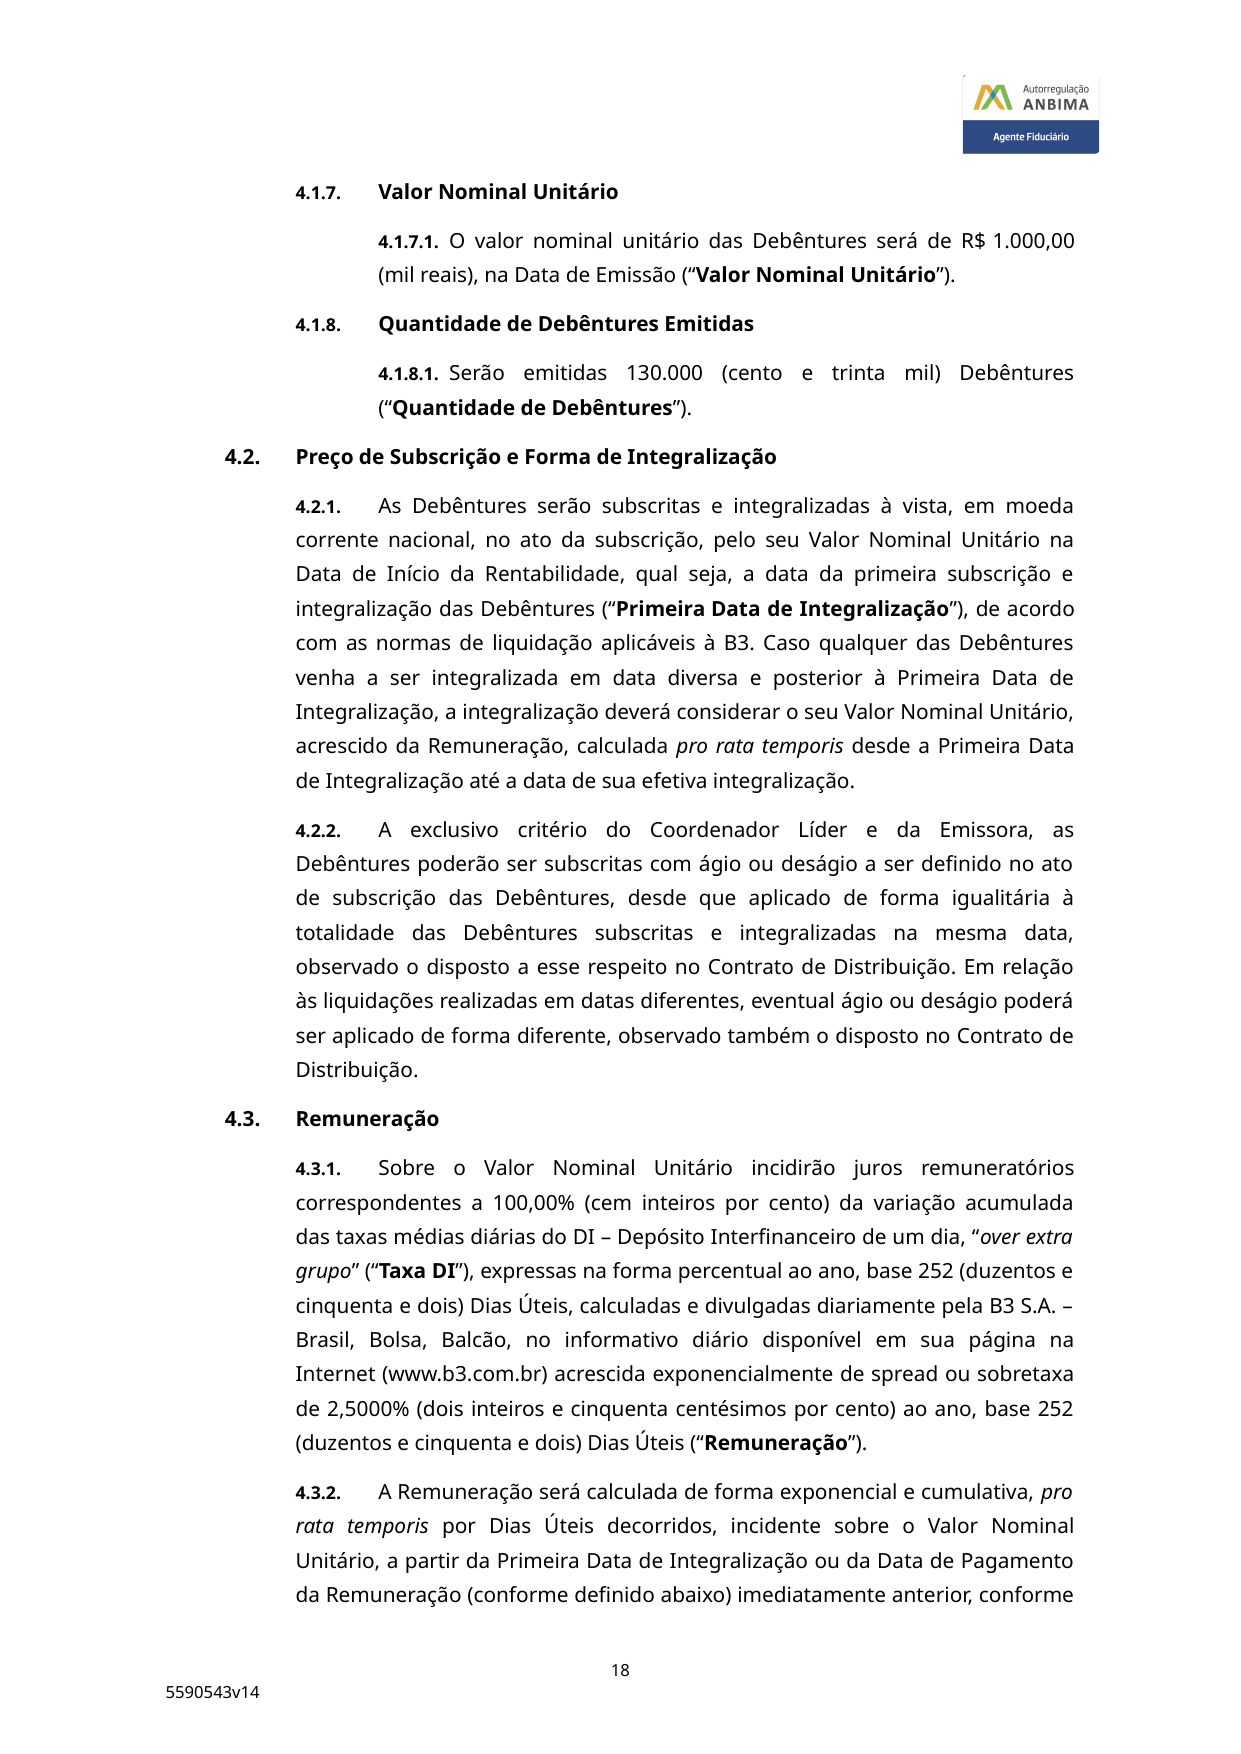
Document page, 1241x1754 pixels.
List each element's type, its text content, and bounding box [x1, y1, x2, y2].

text Quantidade de Debêntures Emitidas [295, 309, 1075, 338]
text O valor nominal unitário das Debêntures será de R$ 1.000,00 (mil reais), na Data de Emissão (“Valor Nominal Unitário”). [378, 226, 1075, 289]
text Preço de Subscrição e Forma de Integralização [224, 442, 1075, 470]
picture [962, 75, 1100, 154]
text Sobre o Valor Nominal Unitário incidirão juros remuneratórios correspondentes a 100,00% (cem inteiros por cento) da variação acumulada das taxas médias diárias do DI – Depósito Interfinanceiro de um dia, “over extra grupo” (“Taxa DI”), expressas na forma percentual ao ano, base 252 (duzentos e cinquenta e dois) Dias Úteis, calculadas e divulgadas diariamente pela B3 S.A. – Brasil, Bolsa, Balcão, no informativo diário disponível em sua página na Internet (www.b3.com.br) acrescida exponencialmente de spread ou sobretaxa de 2,5000% (dois inteiros e cinquenta centésimos por cento) ao ano, base 252 (duzentos e cinquenta e dois) Dias Úteis (“Remuneração”). [295, 1153, 1075, 1457]
text A exclusivo critério do Coordenador Líder e da Emissora, as Debêntures poderão ser subscritas com ágio ou deságio a ser definido no ato de subscrição das Debêntures, desde que aplicado de forma igualitária à totalidade das Debêntures subscritas e integralizadas na mesma data, observado o disposto a esse respeito no Contrato de Distribuição. Em relação às liquidações realizadas em datas diferentes, eventual ágio ou deságio poderá ser aplicado de forma diferente, observado também o disposto no Contrato de Distribuição. [295, 815, 1075, 1084]
text Valor Nominal Unitário [295, 177, 1075, 206]
text As Debêntures serão subscritas e integralizadas à vista, em moeda corrente nacional, no ato da subscrição, pelo seu Valor Nominal Unitário na Data de Início da Rentabilidade, qual seja, a data da primeira subscrição e integralização das Debêntures (“Primeira Data de Integralização”), de acordo com as normas de liquidação aplicáveis à B3. Caso qualquer das Debêntures venha a ser integralizada em data diversa e posterior à Primeira Data de Integralização, a integralização deverá considerar o seu Valor Nominal Unitário, acrescido da Remuneração, calculada pro rata temporis desde a Primeira Data de Integralização até a data de sua efetiva integralização. [295, 491, 1075, 794]
text Remuneração [224, 1104, 1075, 1133]
text Serão emitidas 130.000 (cento e trinta mil) Debêntures (“Quantidade de Debêntures”). [378, 358, 1075, 421]
